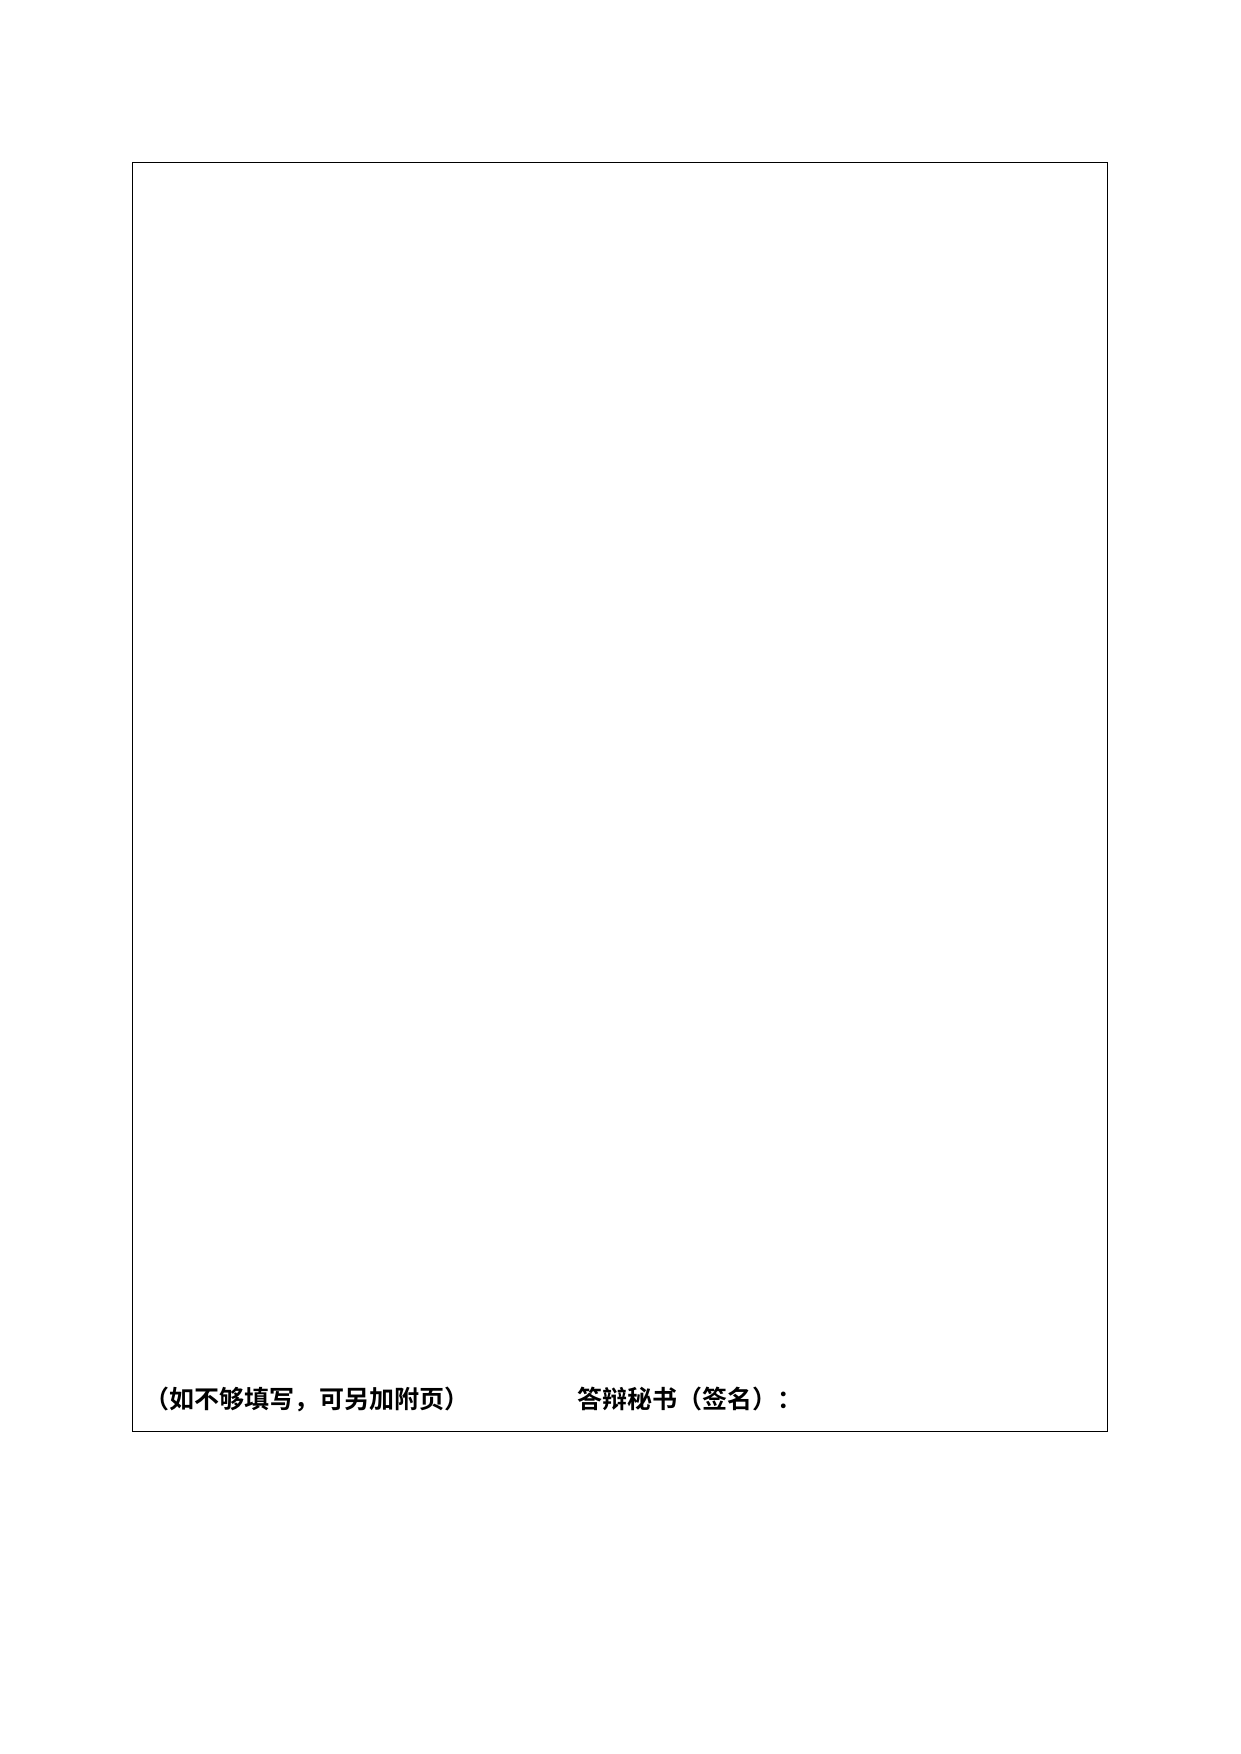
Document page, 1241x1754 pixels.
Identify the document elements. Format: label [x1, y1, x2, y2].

table_header [133, 163, 1107, 1431]
